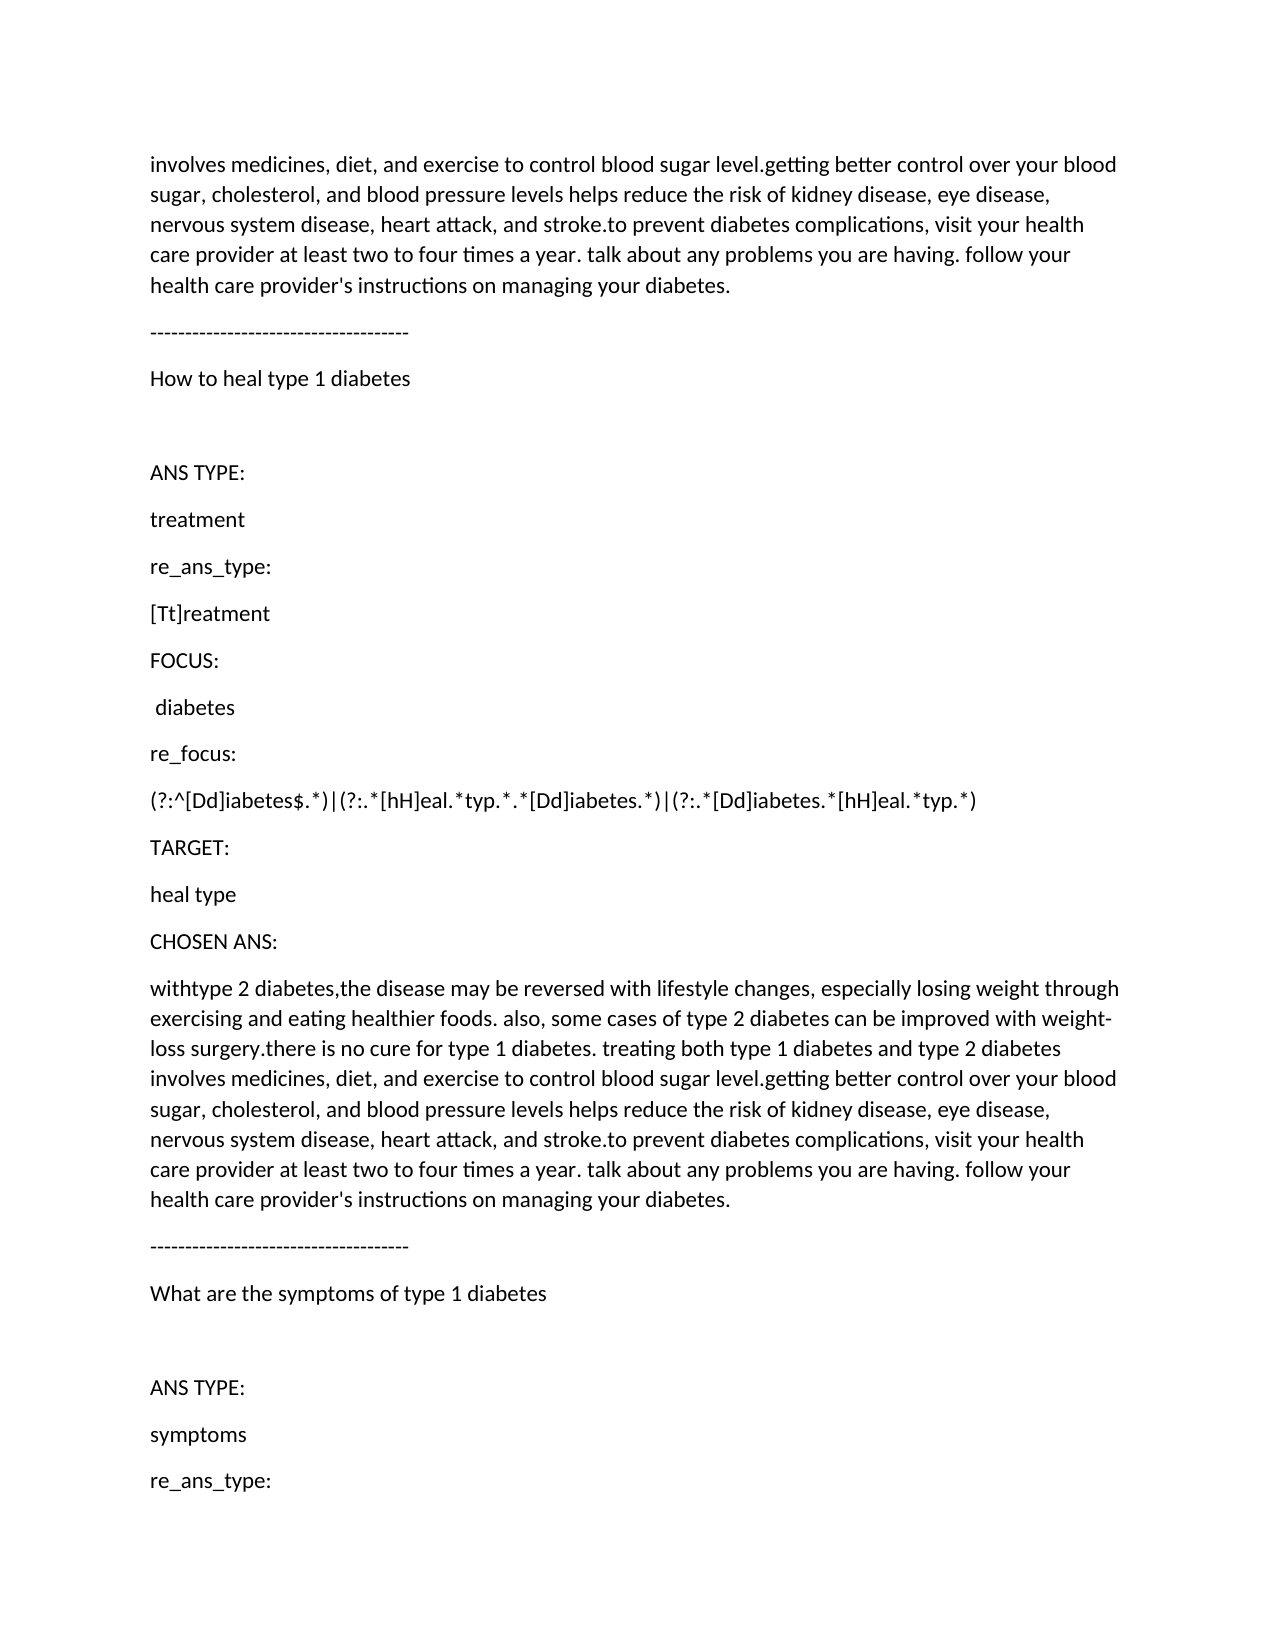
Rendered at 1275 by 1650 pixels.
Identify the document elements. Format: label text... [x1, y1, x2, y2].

text re_focus: [150, 739, 1125, 768]
text [Tt]reatment [150, 599, 1125, 627]
text How to heal type 1 diabetes [150, 364, 1125, 393]
text ------------------------------------- [150, 1232, 1125, 1260]
text symptoms [150, 1420, 1125, 1448]
text diabetes [150, 693, 1125, 721]
text (?:^[Dd]iabetes$.*)|(?:.*[hH]eal.*typ.*.*[Dd]iabetes.*)|(?:.*[Dd]iabetes.*[hH]eal.*typ.*) [150, 786, 1125, 814]
text ------------------------------------- [150, 318, 1125, 346]
text TARGET: [150, 833, 1125, 861]
text FOCUS: [150, 646, 1125, 674]
text re_ans_type: [150, 552, 1125, 580]
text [150, 150, 1125, 299]
text ANS TYPE: [150, 458, 1125, 486]
text treatment [150, 505, 1125, 533]
text CHOSEN ANS: [150, 927, 1125, 955]
text What are the symptoms of type 1 diabetes [150, 1279, 1125, 1307]
text heal type [150, 880, 1125, 908]
text ANS TYPE: [150, 1373, 1125, 1401]
text re_ans_type: [150, 1467, 1125, 1495]
